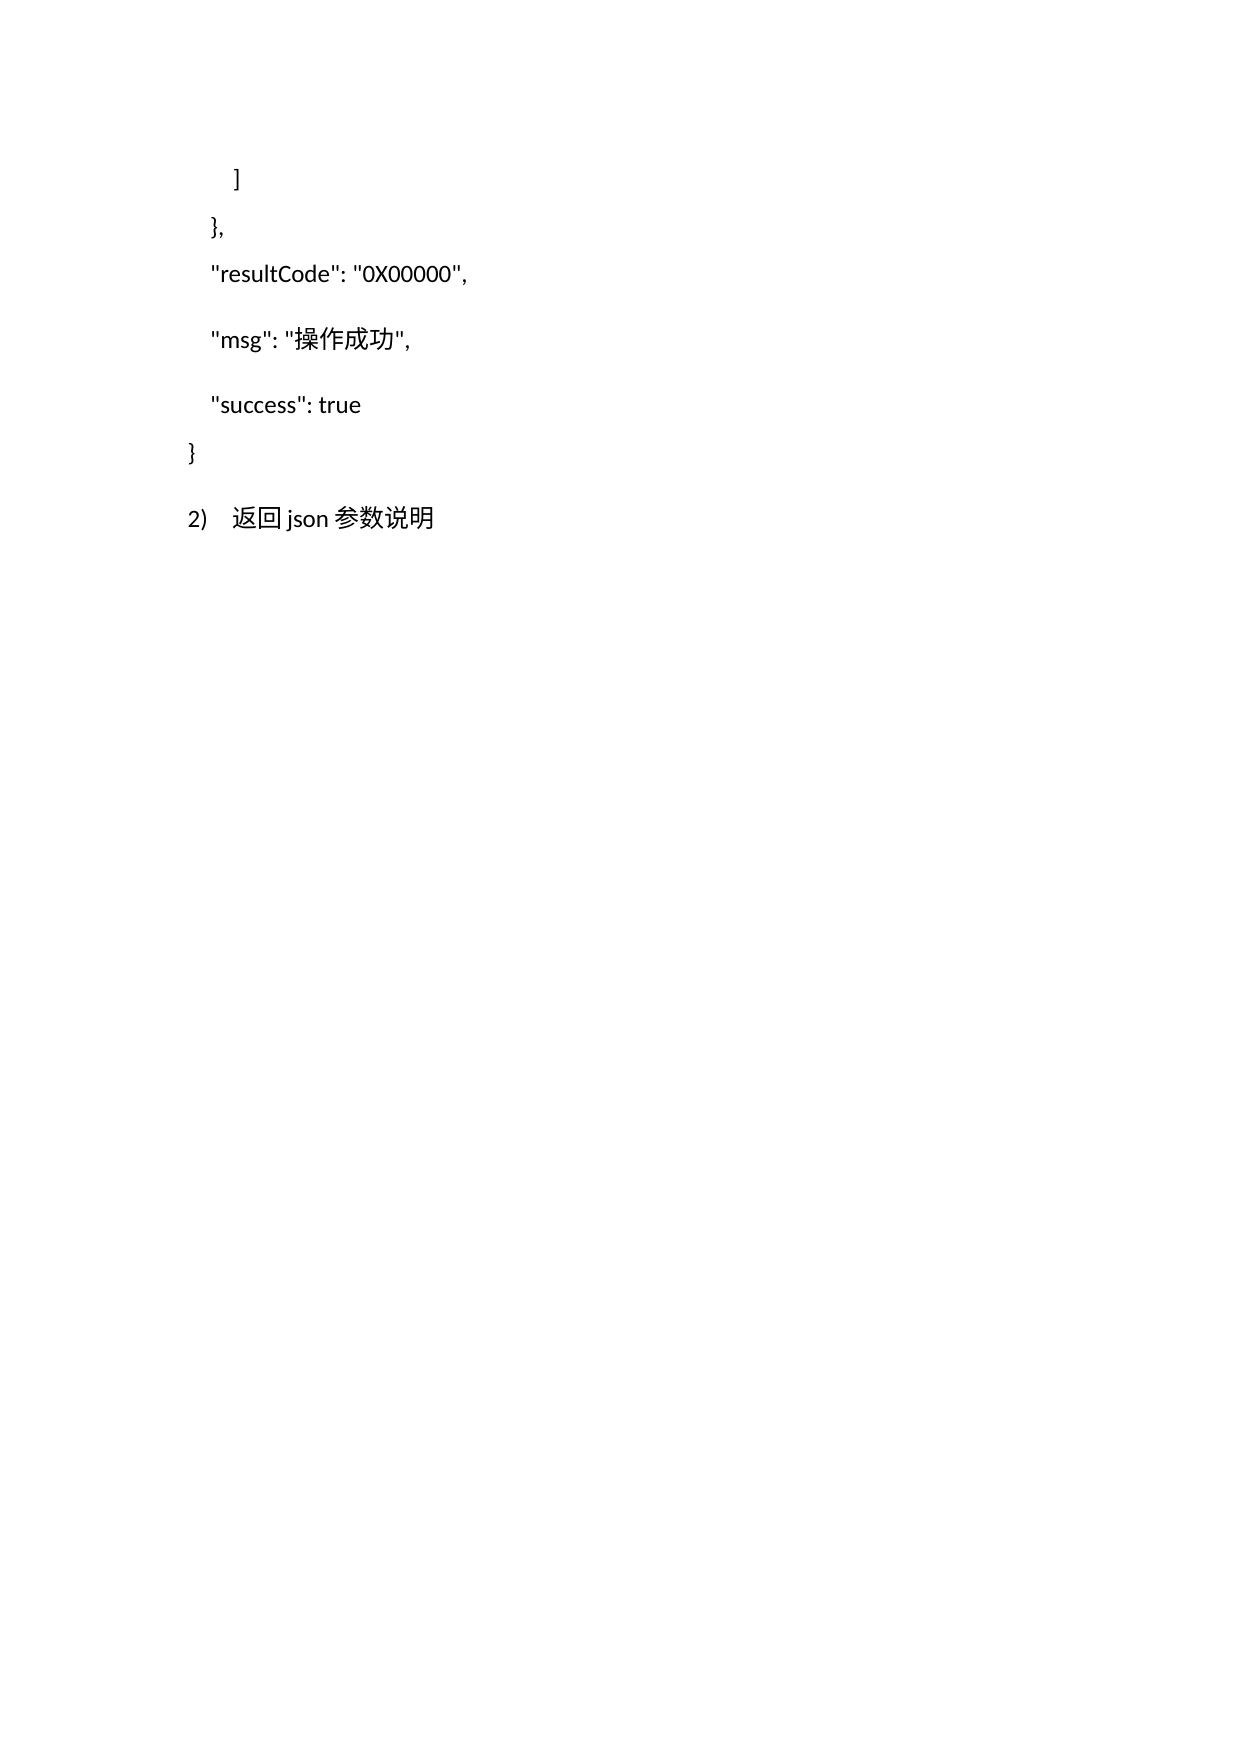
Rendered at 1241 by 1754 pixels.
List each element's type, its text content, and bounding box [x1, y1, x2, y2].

text "success": true [187, 388, 1053, 421]
text } [187, 436, 1053, 468]
text }, [187, 210, 1053, 242]
text ] [187, 162, 1053, 194]
text "resultCode": "0X00000", [187, 257, 1053, 290]
list 返回json参数说明 [187, 484, 1053, 549]
text "msg": "操作成功", [187, 305, 1053, 370]
